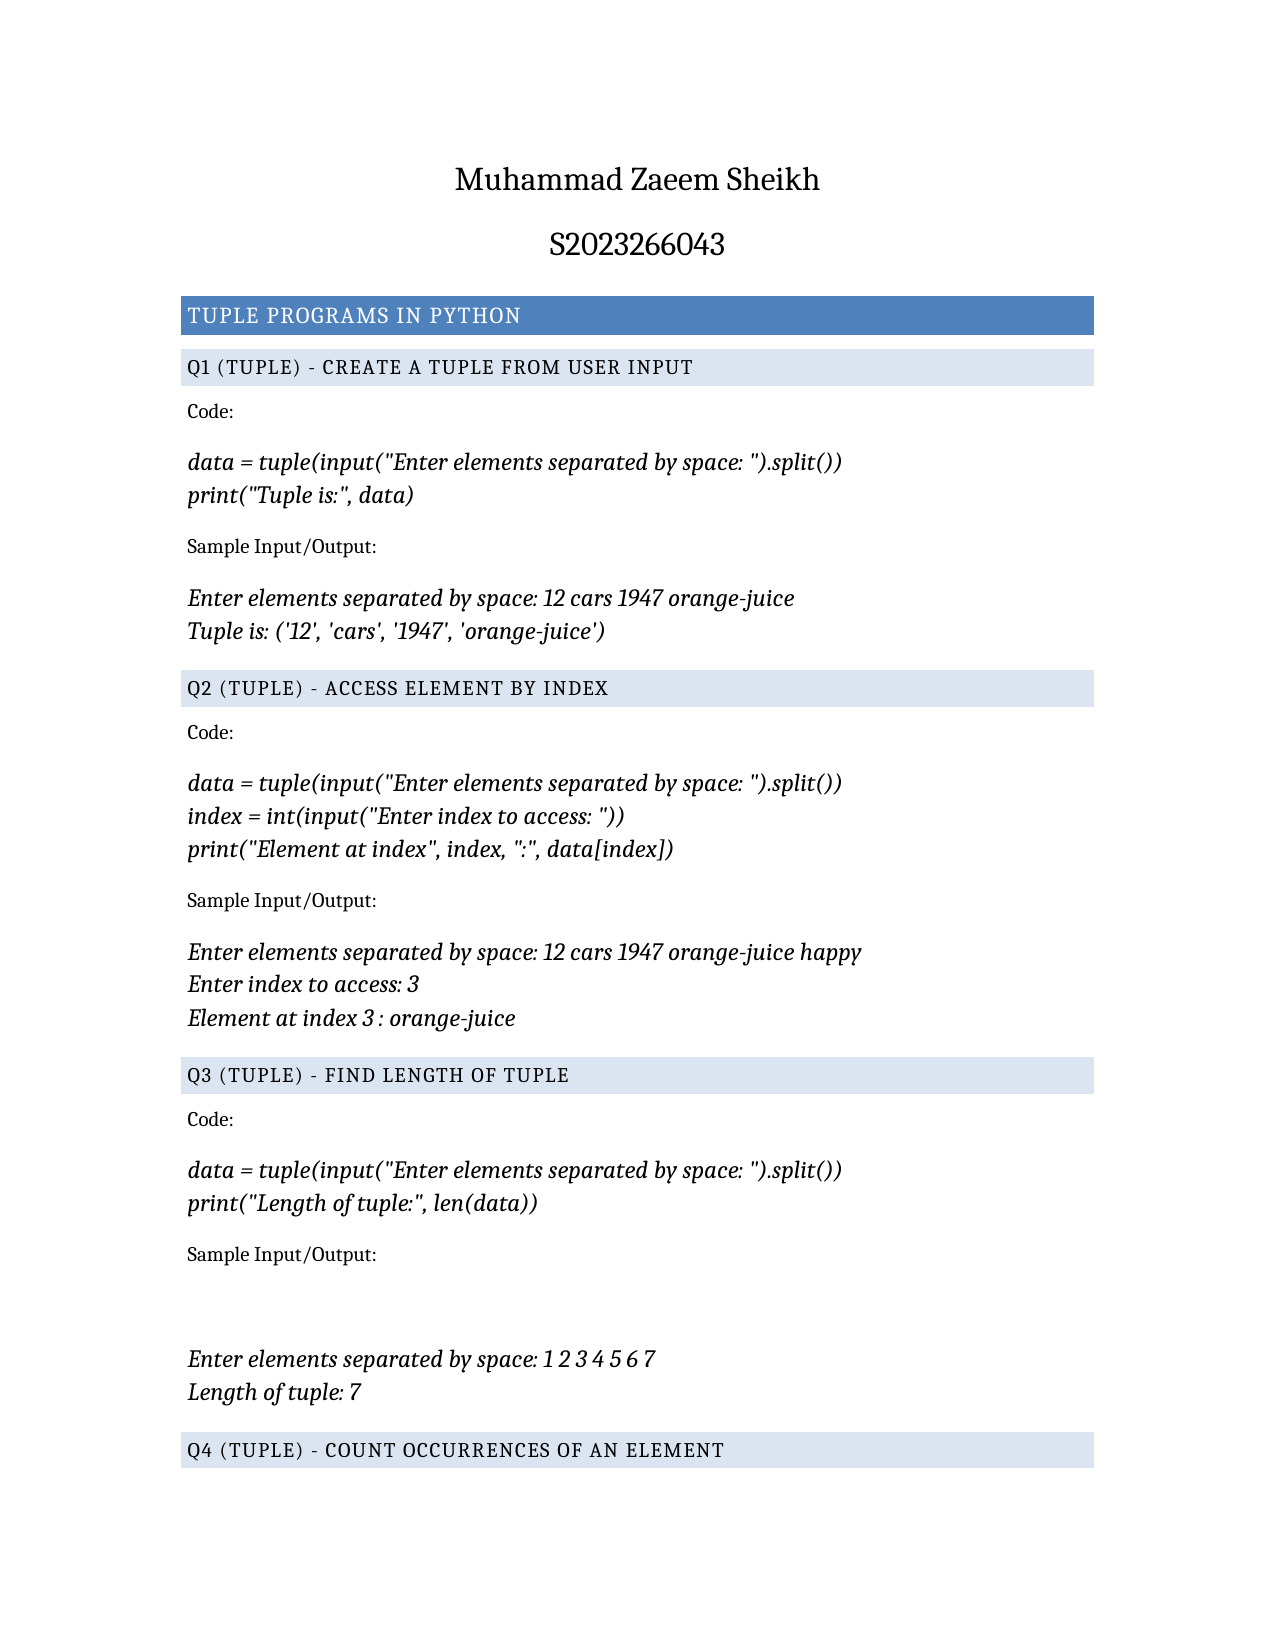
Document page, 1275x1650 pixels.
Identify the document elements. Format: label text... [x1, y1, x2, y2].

text data = tuple(input("Enter elements separated by space: ").split()) print("Length of tuple:", len(data)) [187, 1156, 1087, 1218]
subtitle Q3 (Tuple) - Find length of tuple [188, 1064, 1087, 1087]
text Code: [187, 1108, 1087, 1132]
text data = tuple(input("Enter elements separated by space: ").split()) index = int(input("Enter index to access: ")) print("Element at index", index, ":", data[index]) [187, 769, 1087, 864]
text Enter elements separated by space: 12 cars 1947 orange-juice happy Enter index to access: 3 Element at index 3 : orange-juice [187, 937, 1087, 1032]
text Muhammad Zaeem Sheikh [187, 160, 1087, 199]
text Enter elements separated by space: 1 2 3 4 5 6 7 Length of tuple: 7 [187, 1345, 1087, 1407]
subtitle Q4 (Tuple) - Count occurrences of an element [188, 1438, 1087, 1462]
text Code: [187, 400, 1087, 424]
text Enter elements separated by space: 12 cars 1947 orange-juice Tuple is: ('12', 'cars', '1947', 'orange-juice') [187, 583, 1087, 645]
subtitle Tuple Programs in Python [188, 303, 1087, 329]
subtitle Q1 (Tuple) - Create a tuple from user input [188, 356, 1087, 380]
text Code: [187, 721, 1087, 745]
text data = tuple(input("Enter elements separated by space: ").split()) print("Tuple is:", data) [187, 448, 1087, 510]
text Sample Input/Output: [187, 535, 1087, 559]
text Sample Input/Output: [187, 889, 1087, 913]
text S2023266043 [187, 225, 1087, 264]
text Sample Input/Output: [187, 1243, 1087, 1267]
subtitle Q2 (Tuple) - Access element by index [188, 677, 1087, 701]
